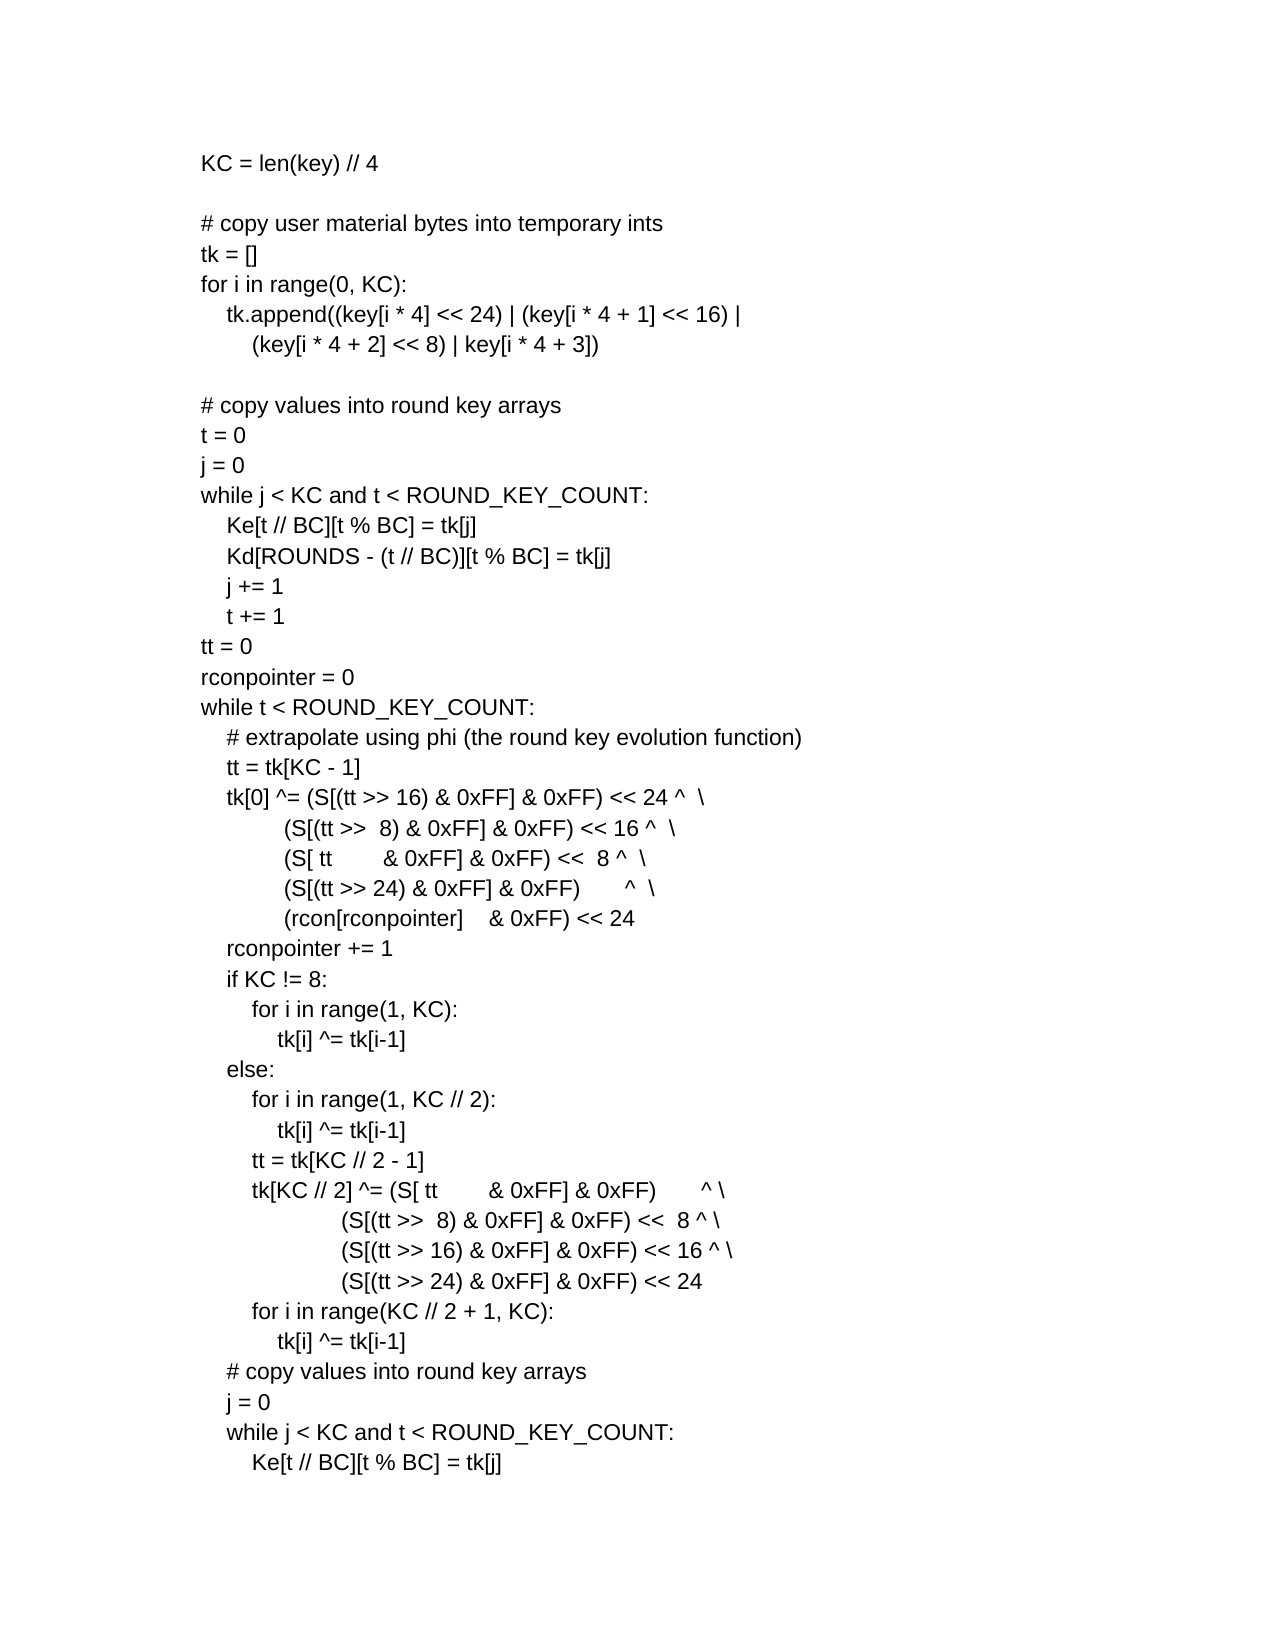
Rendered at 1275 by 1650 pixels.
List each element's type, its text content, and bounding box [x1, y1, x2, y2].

text tk[KC // 2] ^= (S[ tt & 0xFF] & 0xFF) ^ \ [150, 1177, 1125, 1203]
text while j < KC and t < ROUND_KEY_COUNT: [150, 482, 1125, 509]
text # extrapolate using phi (the round key evolution function) [150, 724, 1125, 750]
text for i in range(KC // 2 + 1, KC): [150, 1298, 1125, 1324]
text rconpointer += 1 [150, 935, 1125, 962]
text for i in range(0, KC): [150, 271, 1125, 297]
text while t < ROUND_KEY_COUNT: [150, 694, 1125, 720]
text j += 1 [150, 573, 1125, 599]
text (S[(tt >> 24) & 0xFF] & 0xFF) << 24 [150, 1268, 1125, 1294]
text t = 0 [150, 422, 1125, 448]
text tt = tk[KC // 2 - 1] [150, 1147, 1125, 1173]
text # copy values into round key arrays [150, 392, 1125, 418]
text j = 0 [150, 1388, 1125, 1415]
text (S[(tt >> 24) & 0xFF] & 0xFF) ^ \ [150, 875, 1125, 901]
text tk[i] ^= tk[i-1] [150, 1328, 1125, 1354]
text (S[(tt >> 8) & 0xFF] & 0xFF) << 16 ^ \ [150, 814, 1125, 841]
text Ke[t // BC][t % BC] = tk[j] [150, 1449, 1125, 1475]
text if KC != 8: [150, 966, 1125, 992]
text Ke[t // BC][t % BC] = tk[j] [150, 512, 1125, 539]
text tk = [] [150, 241, 1125, 267]
text # copy user material bytes into temporary ints [150, 210, 1125, 237]
text (S[(tt >> 8) & 0xFF] & 0xFF) << 8 ^ \ [150, 1207, 1125, 1234]
text tk[i] ^= tk[i-1] [150, 1026, 1125, 1052]
text (rcon[rconpointer] & 0xFF) << 24 [150, 905, 1125, 932]
text j = 0 [150, 452, 1125, 478]
text Kd[ROUNDS - (t // BC)][t % BC] = tk[j] [150, 543, 1125, 569]
text else: [150, 1056, 1125, 1083]
text tk[0] ^= (S[(tt >> 16) & 0xFF] & 0xFF) << 24 ^ \ [150, 784, 1125, 811]
text tt = tk[KC - 1] [150, 754, 1125, 781]
text for i in range(1, KC // 2): [150, 1086, 1125, 1113]
text rconpointer = 0 [150, 663, 1125, 690]
text # copy values into round key arrays [150, 1358, 1125, 1385]
text for i in range(1, KC): [150, 996, 1125, 1022]
text while j < KC and t < ROUND_KEY_COUNT: [150, 1419, 1125, 1445]
text tk[i] ^= tk[i-1] [150, 1117, 1125, 1143]
text t += 1 [150, 603, 1125, 629]
text tk.append((key[i * 4] << 24) | (key[i * 4 + 1] << 16) | [150, 301, 1125, 327]
text tt = 0 [150, 633, 1125, 660]
text (S[ tt & 0xFF] & 0xFF) << 8 ^ \ [150, 845, 1125, 871]
text KC = len(key) // 4 [150, 150, 1125, 176]
text (S[(tt >> 16) & 0xFF] & 0xFF) << 16 ^ \ [150, 1237, 1125, 1264]
text (key[i * 4 + 2] << 8) | key[i * 4 + 3]) [150, 331, 1125, 358]
